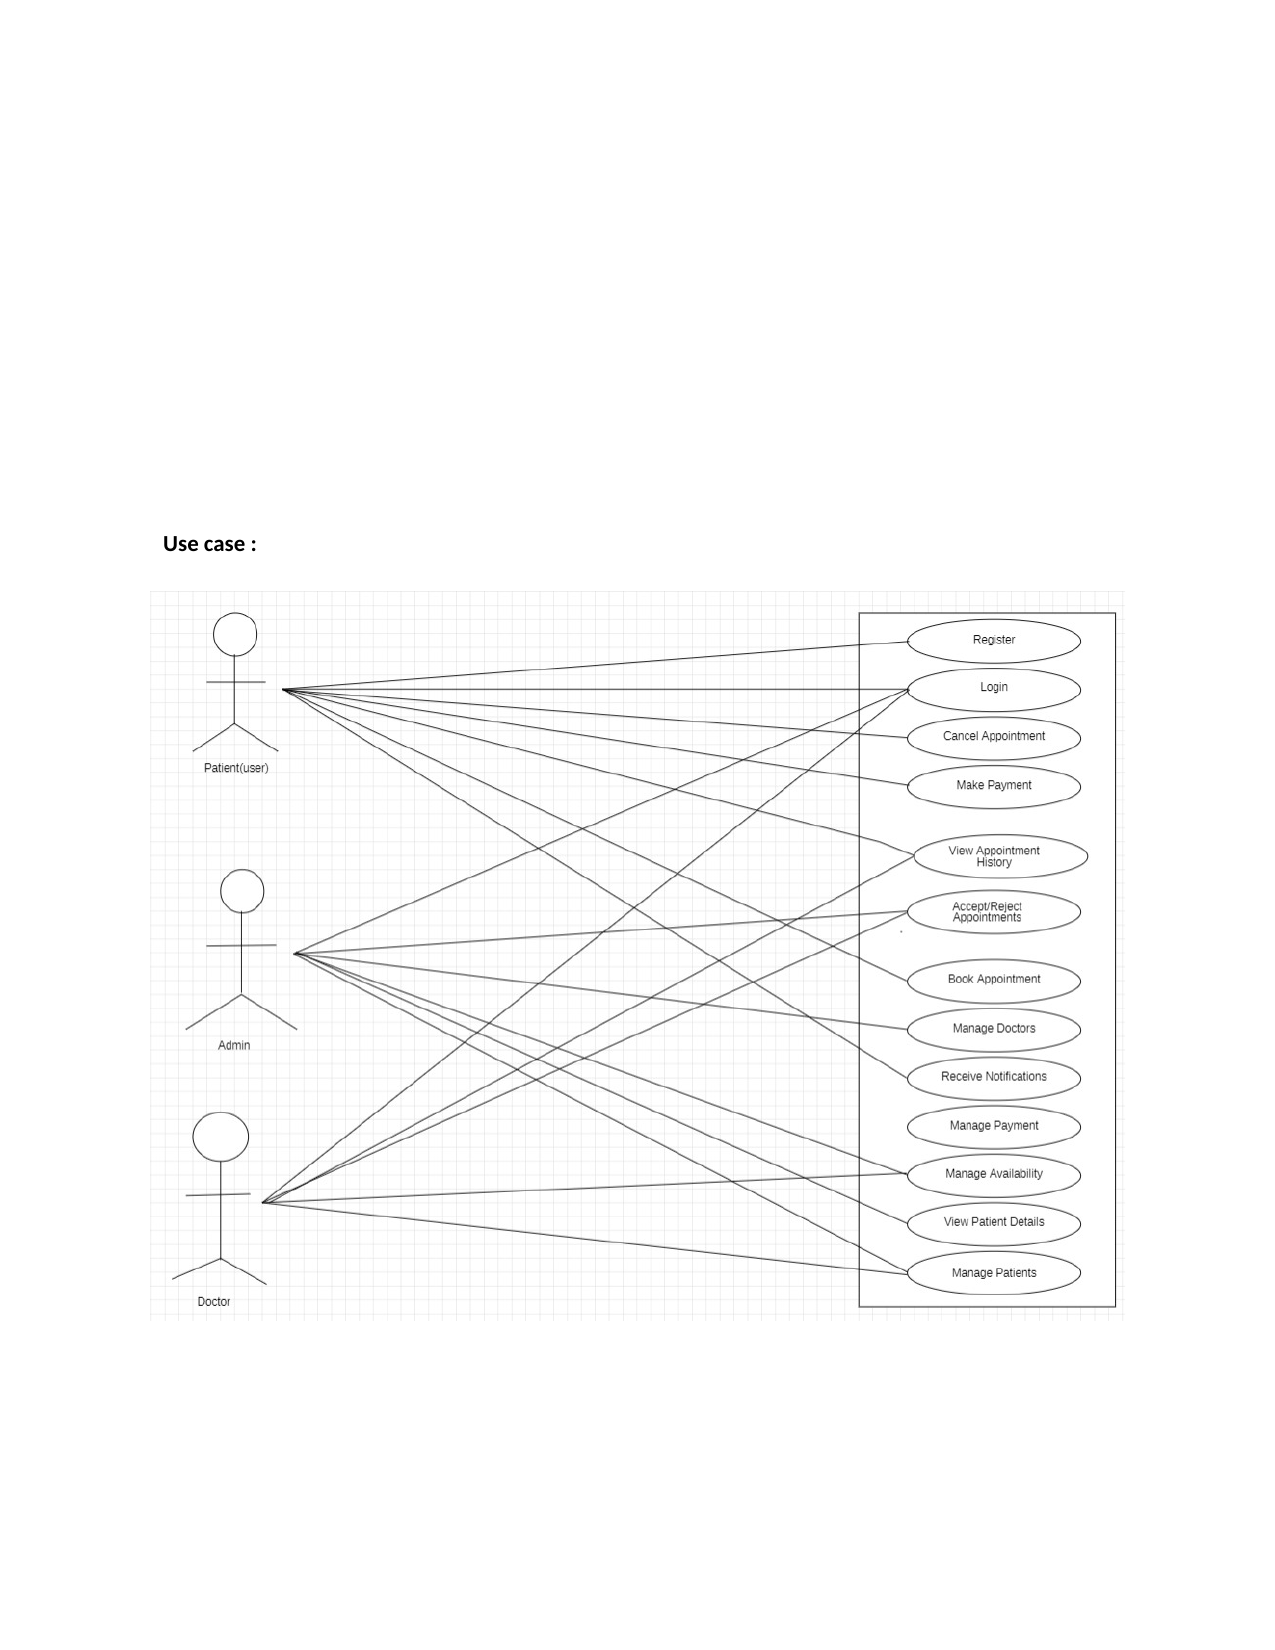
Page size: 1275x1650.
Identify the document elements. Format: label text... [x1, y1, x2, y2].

subtitle Use case : [163, 750, 1125, 778]
